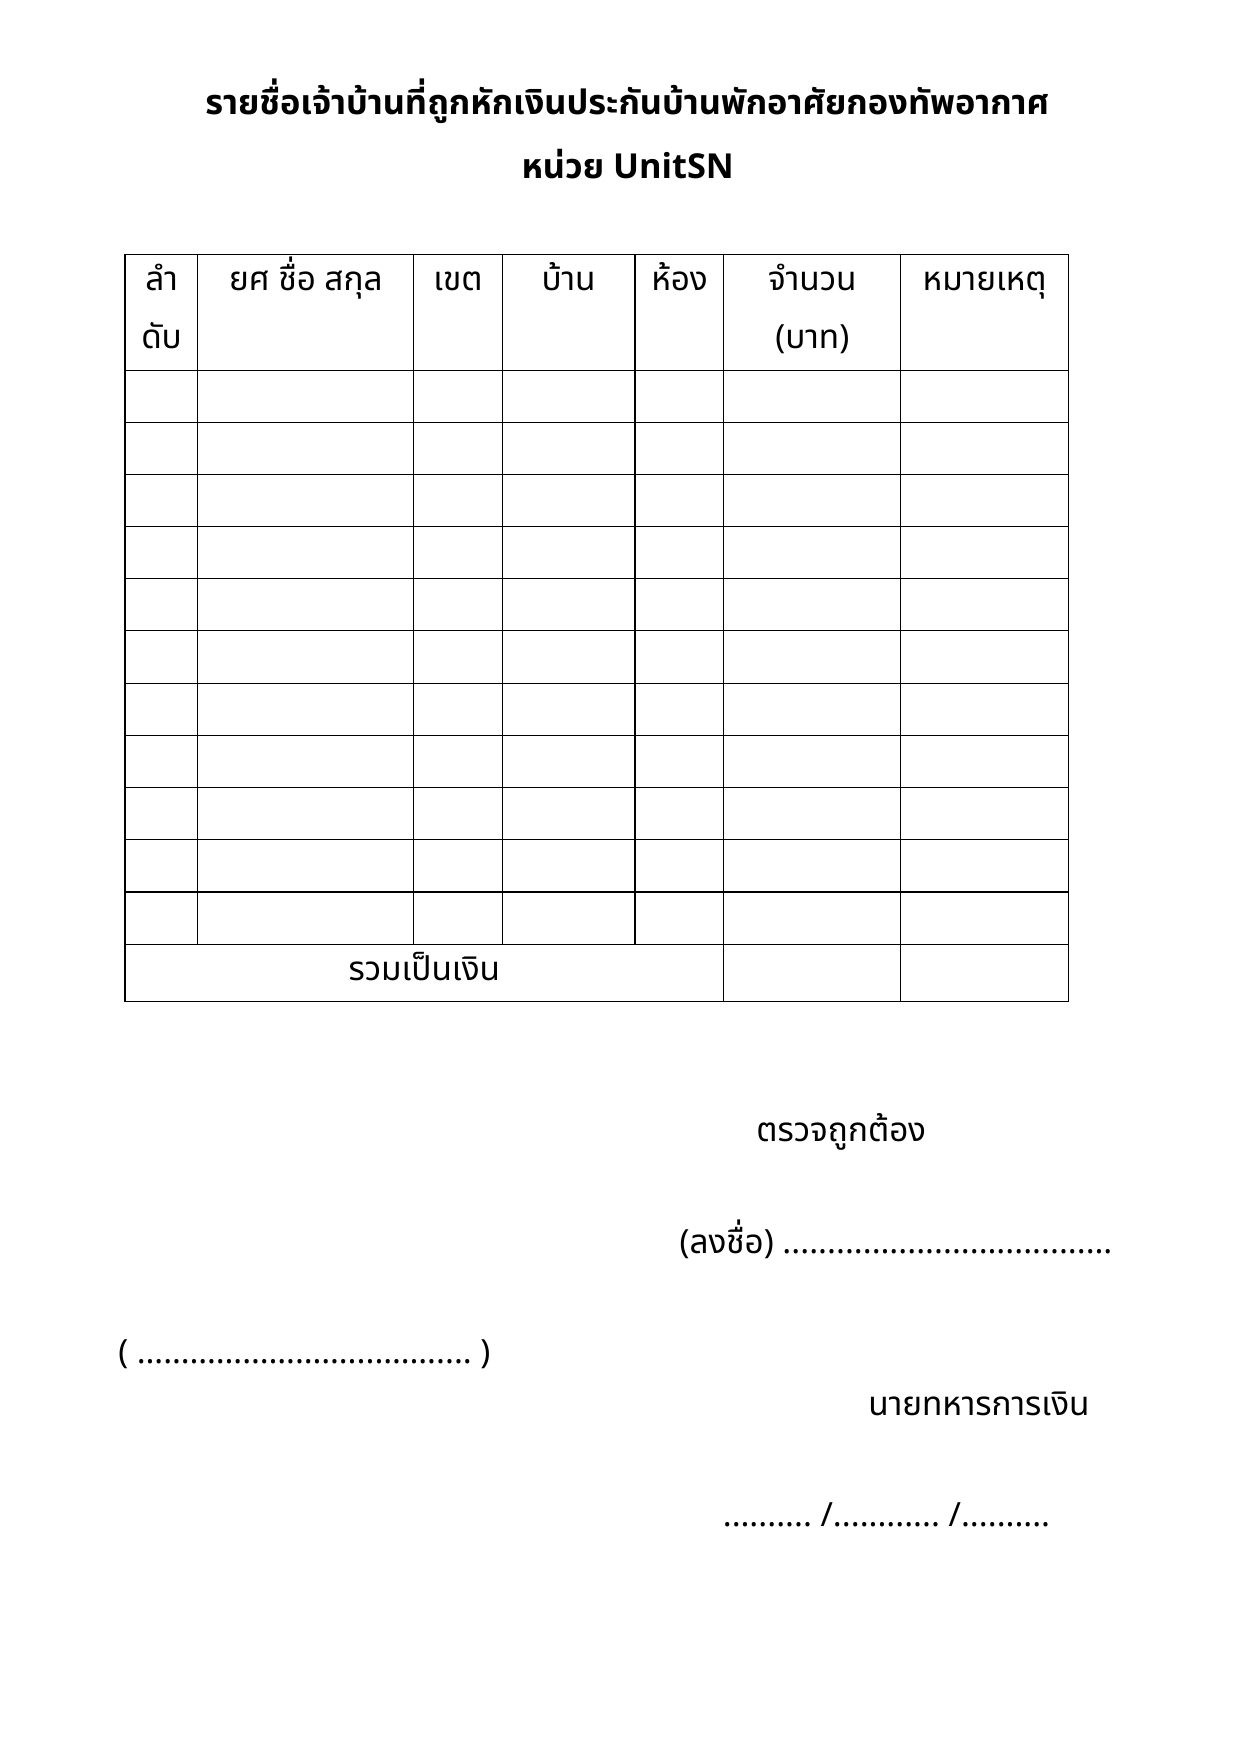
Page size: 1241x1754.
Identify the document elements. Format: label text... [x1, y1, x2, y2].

table_cell [126, 423, 197, 474]
table_cell [724, 475, 900, 526]
table_cell [126, 736, 197, 787]
text ( ……………………....…….... ) [118, 1276, 1137, 1373]
table_cell รวมเป็นเงิน [126, 945, 723, 1001]
table_cell [636, 527, 723, 578]
table_cell [636, 423, 723, 474]
table_cell [198, 631, 413, 683]
table_cell [724, 631, 900, 683]
table_header ลำดับ [126, 255, 197, 369]
table_cell [126, 371, 197, 422]
table_cell [901, 527, 1068, 578]
table_cell [901, 788, 1068, 839]
table_cell [636, 788, 723, 839]
table_cell [126, 840, 197, 891]
table_cell [198, 788, 413, 839]
text นายทหารการเงิน [118, 1380, 1137, 1431]
subtitle หน่วย UnitSN [118, 142, 1137, 194]
table_cell [901, 631, 1068, 683]
table_cell [414, 788, 502, 839]
table_cell [503, 579, 634, 630]
table_cell [636, 840, 723, 891]
table_cell [198, 840, 413, 891]
table_cell [126, 684, 197, 735]
table_cell [901, 475, 1068, 526]
table_cell [724, 371, 900, 422]
table_cell [636, 475, 723, 526]
table_cell [503, 684, 634, 735]
table_cell [414, 684, 502, 735]
table_cell [901, 579, 1068, 630]
table_cell [503, 423, 634, 474]
table_cell [126, 788, 197, 839]
table_cell [901, 945, 1068, 1001]
table_cell [724, 736, 900, 787]
table_cell [724, 579, 900, 630]
table_header หมายเหตุ [901, 255, 1068, 369]
table_cell [636, 579, 723, 630]
table_cell [901, 371, 1068, 422]
text .......... /............ /.......... [118, 1438, 1137, 1536]
table_cell [503, 736, 634, 787]
table_cell [198, 893, 413, 943]
table_cell [636, 736, 723, 787]
table_cell [901, 684, 1068, 735]
table_cell [414, 423, 502, 474]
table_cell [414, 579, 502, 630]
table_cell [901, 423, 1068, 474]
table_cell [414, 736, 502, 787]
table_cell [636, 684, 723, 735]
table_cell [414, 475, 502, 526]
table_cell [724, 423, 900, 474]
table_cell [503, 840, 634, 891]
table_cell [198, 371, 413, 422]
table_cell [198, 684, 413, 735]
table_cell [126, 475, 197, 526]
table_cell [198, 475, 413, 526]
table_cell [198, 423, 413, 474]
table_cell [901, 736, 1068, 787]
table_cell [636, 371, 723, 422]
table_cell [126, 579, 197, 630]
table_cell [126, 527, 197, 578]
table_cell [126, 893, 197, 943]
table_cell [636, 631, 723, 683]
table_header ยศ ชื่อ สกุล [198, 255, 413, 369]
table_cell [126, 631, 197, 683]
table_header เขต [414, 255, 502, 369]
table_cell [503, 475, 634, 526]
table_cell [414, 840, 502, 891]
table_cell [724, 893, 900, 943]
table_cell [724, 684, 900, 735]
text (ลงชื่อ) ..................................... [118, 1165, 1137, 1268]
table_cell [198, 527, 413, 578]
table_cell [724, 945, 900, 1001]
table_cell [901, 893, 1068, 943]
table_cell [503, 893, 634, 943]
table_header จำนวน (บาท) [724, 255, 900, 369]
table_cell [503, 371, 634, 422]
table_header บ้าน [503, 255, 634, 369]
table_cell [414, 527, 502, 578]
table_cell [724, 840, 900, 891]
subtitle รายชื่อเจ้าบ้านที่ถูกหักเงินประกันบ้านพักอาศัยกองทัพอากาศ [118, 78, 1137, 130]
text ตรวจถูกต้อง [118, 1106, 1137, 1157]
table_header ห้อง [636, 255, 723, 369]
table_cell [198, 736, 413, 787]
table_cell [414, 371, 502, 422]
table_cell [503, 631, 634, 683]
table_cell [198, 579, 413, 630]
table_cell [636, 893, 723, 943]
table_cell [414, 631, 502, 683]
table_cell [503, 527, 634, 578]
table_cell [901, 840, 1068, 891]
table_cell [724, 527, 900, 578]
table_cell [724, 788, 900, 839]
table_cell [414, 893, 502, 943]
table_cell [503, 788, 634, 839]
